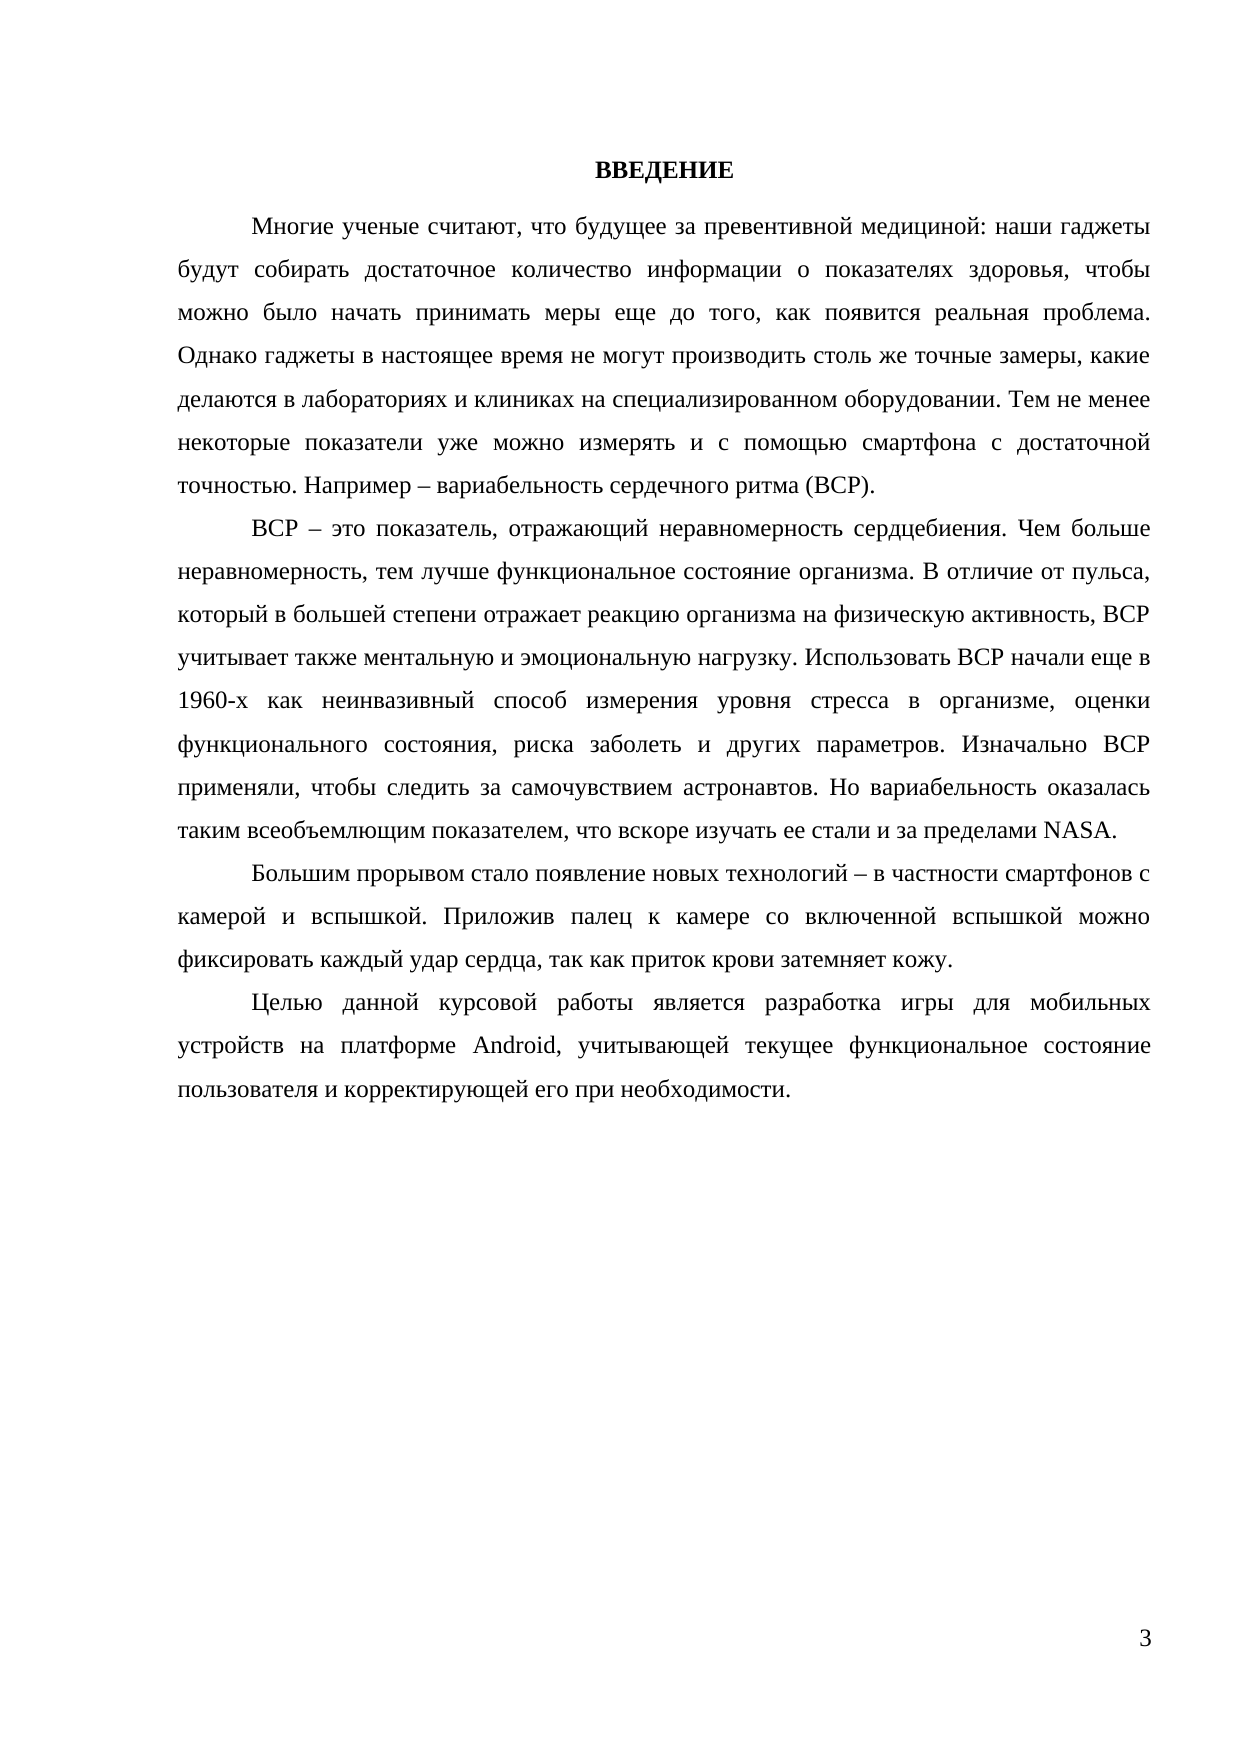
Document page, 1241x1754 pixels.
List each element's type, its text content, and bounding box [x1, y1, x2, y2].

text ВСР – это показатель, отражающий неравномерность сердцебиения. Чем больше неравномерность, тем лучше функциональное состояние организма. В отличие от пульса, который в большей степени отражает реакцию организма на физическую активность, ВСР учитывает также ментальную и эмоциональную нагрузку. Использовать ВСР начали еще в 1960-х как неинвазивный способ измерения уровня стресса в организме, оценки функционального состояния, риска заболеть и других параметров. Изначально ВСР применяли, чтобы следить за самочувствием астронавтов. Но вариабельность оказалась таким всеобъемлющим показателем, что вскоре изучать ее стали и за пределами NASA. [177, 513, 1152, 844]
text Многие ученые считают, что будущее за превентивной медициной: наши гаджеты будут собирать достаточное количество информации о показателях здоровья, чтобы можно было начать принимать меры еще до того, как появится реальная проблема. Однако гаджеты в настоящее время не могут производить столь же точные замеры, какие делаются в лабораториях и клиниках на специализированном оборудовании. Тем не менее некоторые показатели уже можно измерять и с помощью смартфона с достаточной точностью. Например – вариабельность сердечного ритма (ВСР). [177, 211, 1152, 499]
text Большим прорывом стало появление новых технологий – в частности смартфонов с камерой и вспышкой. Приложив палец к камере со включенной вспышкой можно фиксировать каждый удар сердца, так как приток крови затемняет кожу. [177, 858, 1152, 973]
text Целью данной курсовой работы является разработка игры для мобильных устройств на платформе Android, учитывающей текущее функциональное состояние пользователя и корректирующей его при необходимости. [177, 987, 1152, 1102]
subtitle Введение [177, 156, 1152, 184]
